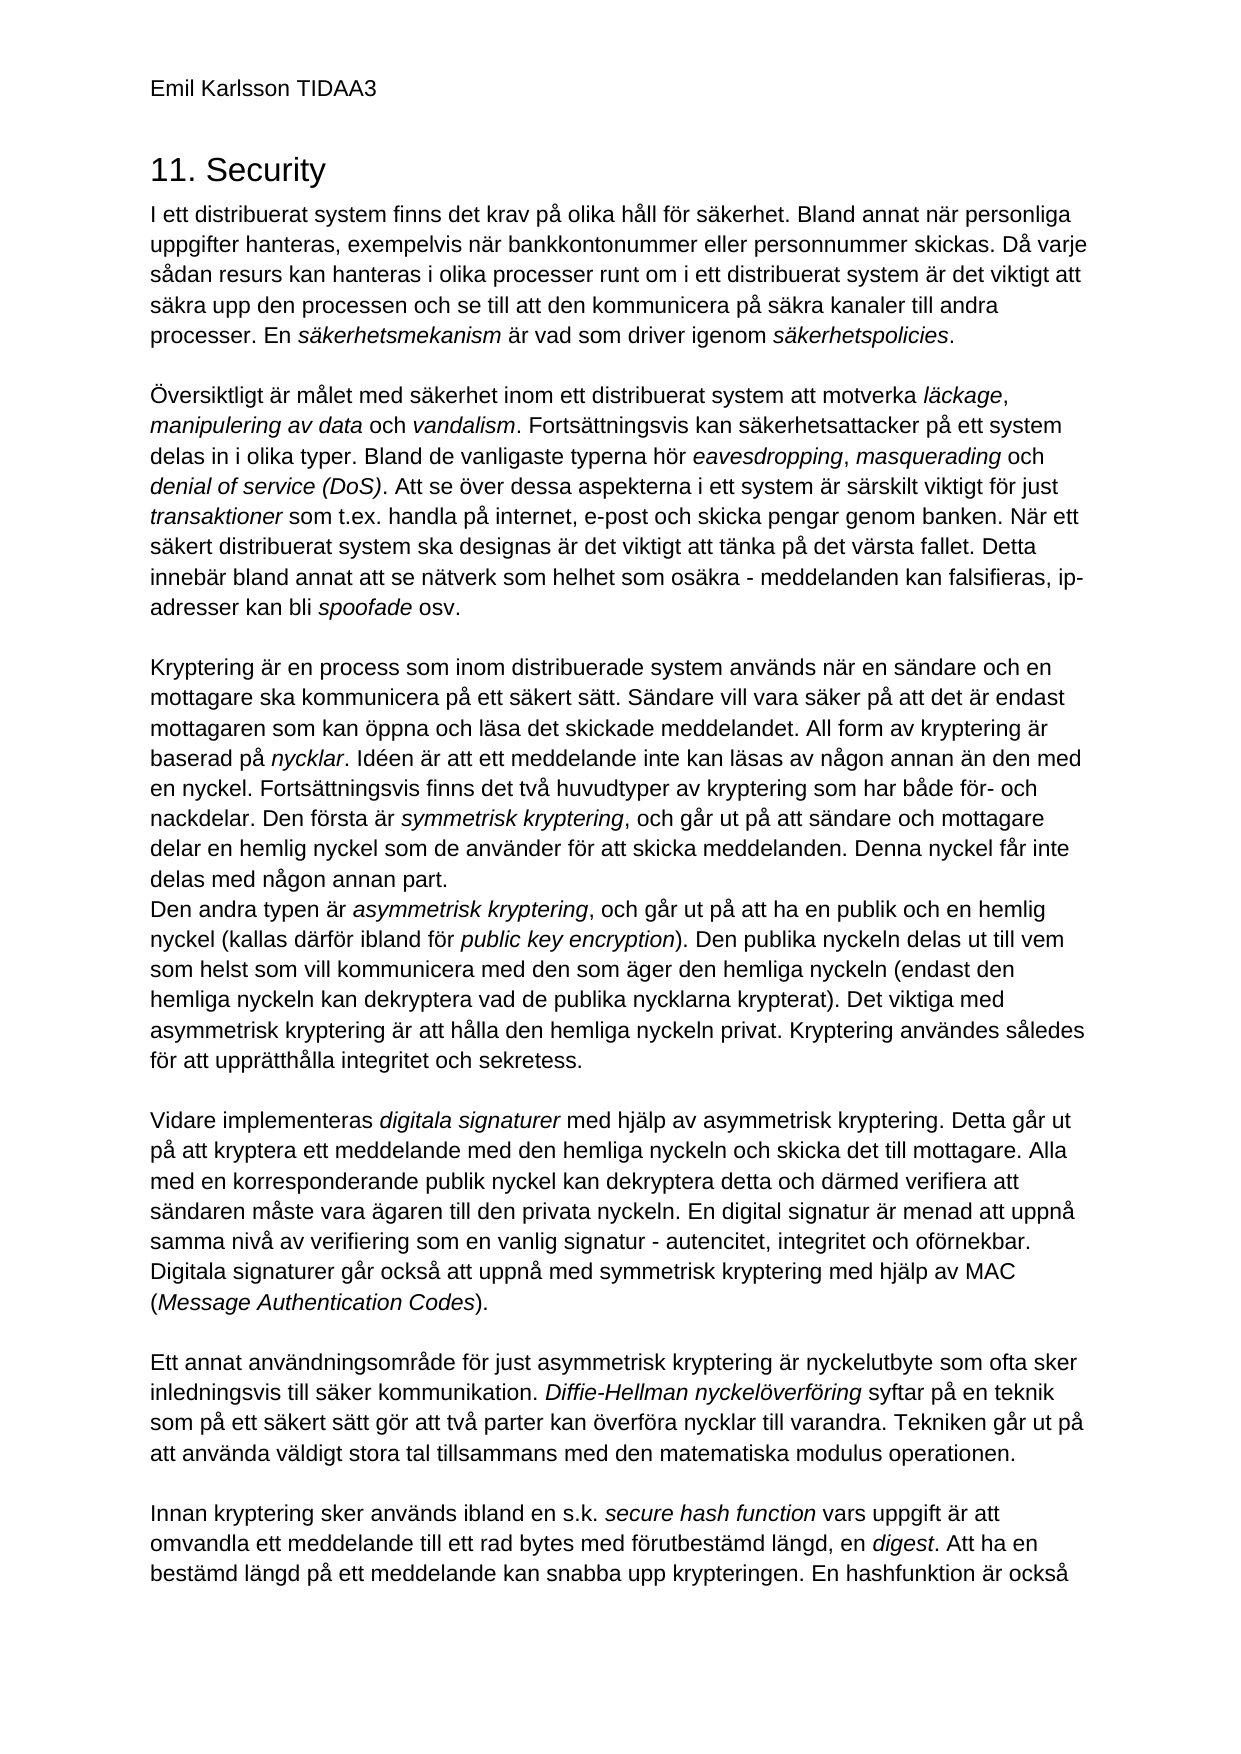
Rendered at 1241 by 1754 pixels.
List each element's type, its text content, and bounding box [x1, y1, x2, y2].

text Vidare implementeras digitala signaturer med hjälp av asymmetrisk kryptering. Detta går ut på att kryptera ett meddelande med den hemliga nyckeln och skicka det till mottagare. Alla med en korresponderande publik nyckel kan dekryptera detta och därmed verifiera att sändaren måste vara ägaren till den privata nyckeln. En digital signatur är menad att uppnå samma nivå av verifiering som en vanlig signatur - autencitet, integritet och oförnekbar. Digitala signaturer går också att uppnå med symmetrisk kryptering med hjälp av MAC (Message Authentication Codes). [150, 1107, 1090, 1315]
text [150, 1500, 1090, 1587]
text Den andra typen är asymmetrisk kryptering, och går ut på att ha en publik och en hemlig nyckel (kallas därför ibland för public key encryption). Den publika nyckeln delas ut till vem som helst som vill kommunicera med den som äger den hemliga nyckeln (endast den hemliga nyckeln kan dekryptera vad de publika nycklarna krypterat). Det viktiga med asymmetrisk kryptering är att hålla den hemliga nyckeln privat. Kryptering användes således för att upprätthålla integritet och sekretess. [150, 896, 1090, 1073]
text I ett distribuerat system finns det krav på olika håll för säkerhet. Bland annat när personliga uppgifter hanteras, exempelvis när bankkontonummer eller personnummer skickas. Då varje sådan resurs kan hanteras i olika processer runt om i ett distribuerat system är det viktigt att säkra upp den processen och se till att den kommunicera på säkra kanaler till andra processer. En säkerhetsmekanism är vad som driver igenom säkerhetspolicies. [150, 201, 1090, 348]
subtitle 11. Security [150, 150, 1090, 188]
text Ett annat användningsområde för just asymmetrisk kryptering är nyckelutbyte som ofta sker inledningsvis till säker kommunikation. Diffie-Hellman nyckelöverföring syftar på en teknik som på ett säkert sätt gör att två parter kan överföra nycklar till varandra. Tekniken går ut på att använda väldigt stora tal tillsammans med den matematiska modulus operationen. [150, 1349, 1090, 1466]
text Översiktligt är målet med säkerhet inom ett distribuerat system att motverka läckage, manipulering av data och vandalism. Fortsättningsvis kan säkerhetsattacker på ett system delas in i olika typer. Bland de vanligaste typerna hör eavesdropping, masquerading och denial of service (DoS). Att se över dessa aspekterna i ett system är särskilt viktigt för just transaktioner som t.ex. handla på internet, e-post och skicka pengar genom banken. När ett säkert distribuerat system ska designas är det viktigt att tänka på det värsta fallet. Detta innebär bland annat att se nätverk som helhet som osäkra - meddelanden kan falsifieras, ip-adresser kan bli spoofade osv. [150, 382, 1090, 620]
text Kryptering är en process som inom distribuerade system används när en sändare och en mottagare ska kommunicera på ett säkert sätt. Sändare vill vara säker på att det är endast mottagaren som kan öppna och läsa det skickade meddelandet. All form av kryptering är baserad på nycklar. Idéen är att ett meddelande inte kan läsas av någon annan än den med en nyckel. Fortsättningsvis finns det två huvudtyper av kryptering som har både för- och nackdelar. Den första är symmetrisk kryptering, och går ut på att sändare och mottagare delar en hemlig nyckel som de använder för att skicka meddelanden. Denna nyckel får inte delas med någon annan part. [150, 654, 1090, 892]
